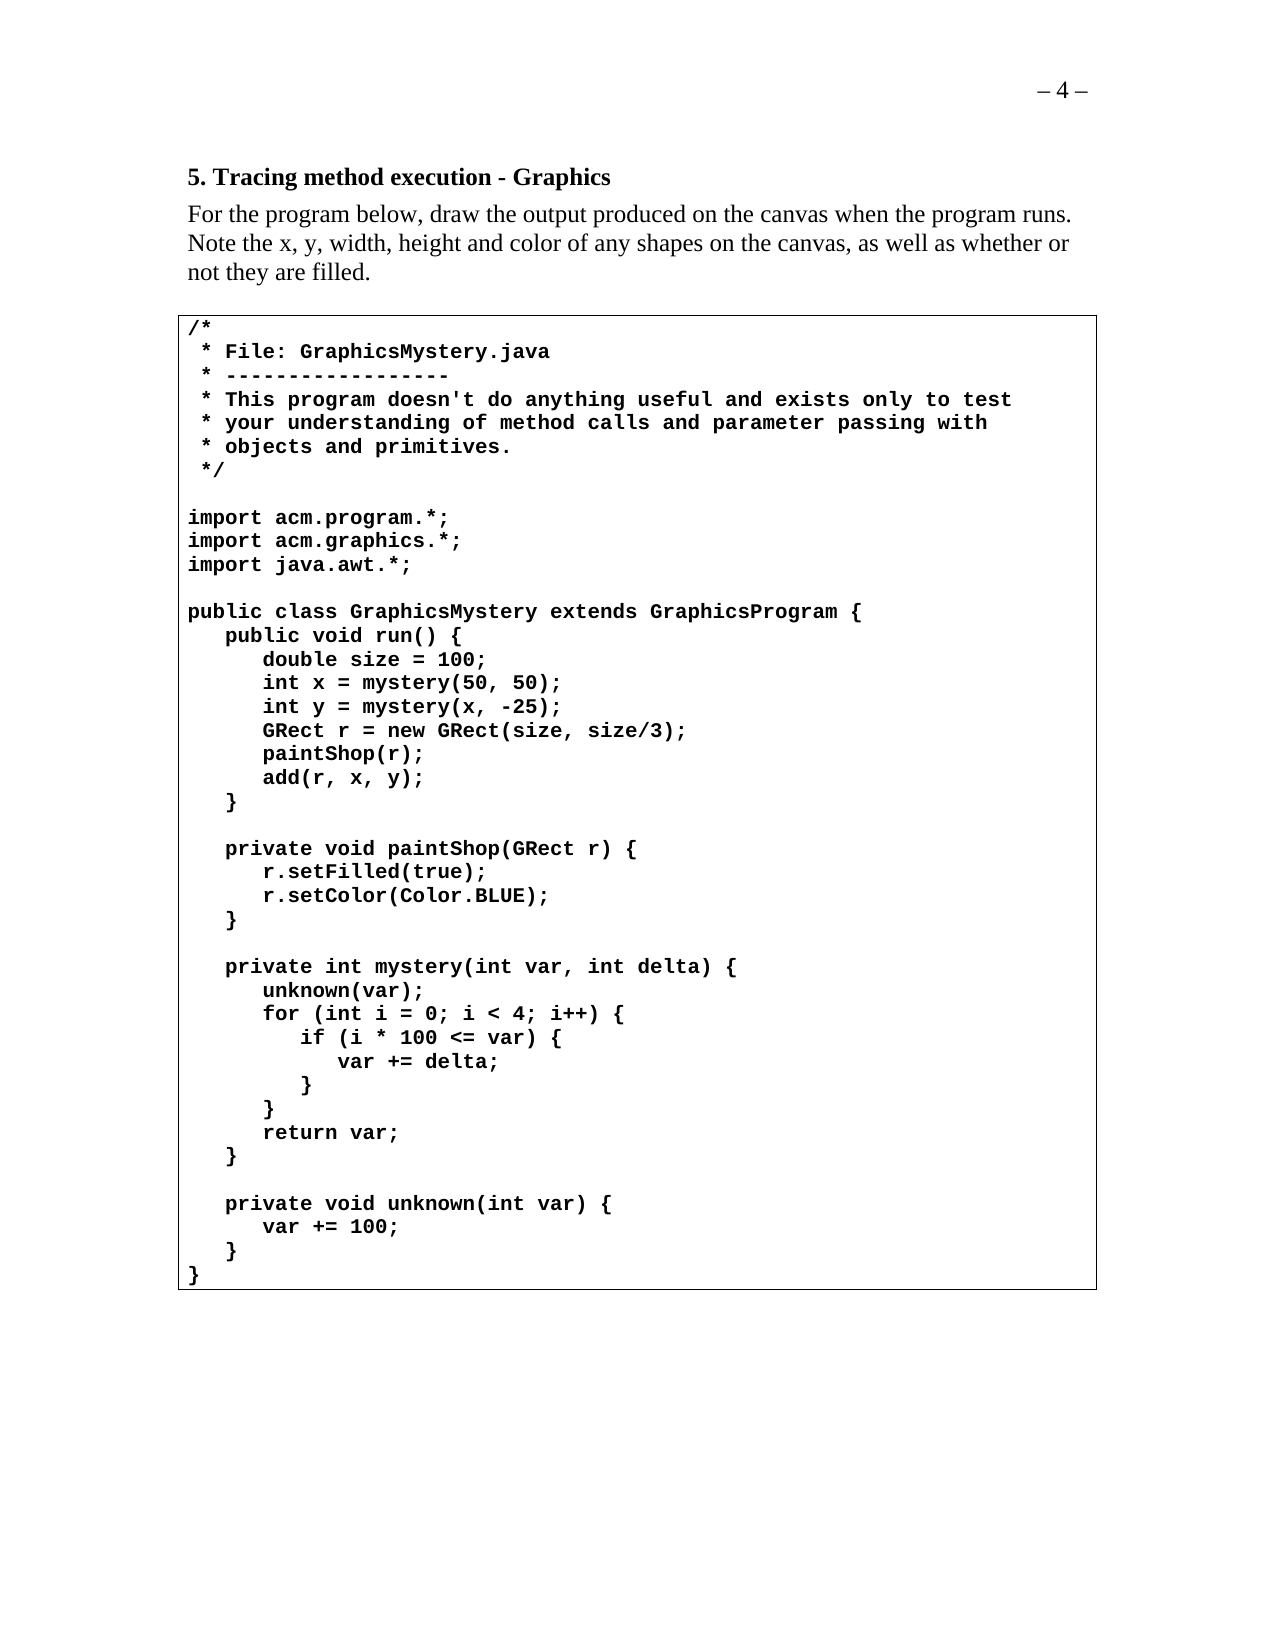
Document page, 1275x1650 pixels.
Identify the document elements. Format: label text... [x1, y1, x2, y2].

text GRect r = new GRect(size, size/3); [187, 720, 1087, 743]
text } [187, 791, 1087, 814]
text * ------------------ [187, 365, 1087, 389]
text } [187, 1074, 1087, 1098]
text int y = mystery(x, -25); [187, 696, 1087, 720]
text unknown(var); [187, 980, 1087, 1003]
text private void unknown(int var) { [187, 1193, 1087, 1216]
text */ [187, 459, 1087, 483]
text import java.awt.*; [187, 554, 1087, 578]
text import acm.graphics.*; [187, 531, 1087, 554]
text } [187, 1145, 1087, 1169]
text * your understanding of method calls and parameter passing with [187, 412, 1087, 436]
text } [187, 1240, 1087, 1260]
subtitle 5. Tracing method execution - Graphics [187, 162, 1087, 191]
text * objects and primitives. [187, 436, 1087, 459]
text var += delta; [187, 1051, 1087, 1074]
text For the program below, draw the output produced on the canvas when the program runs. Note the x, y, width, height and color of any shapes on the canvas, as well as whether or not they are filled. [187, 199, 1087, 286]
text public class GraphicsMystery extends GraphicsProgram { [187, 601, 1087, 625]
text for (int i = 0; i < 4; i++) { if (i * 100 <= var) { [187, 1003, 1087, 1051]
text var += 100; [187, 1216, 1087, 1240]
text /* [179, 316, 1096, 341]
text } [179, 1260, 1096, 1289]
text } [187, 1098, 1087, 1122]
text * This program doesn't do anything useful and exists only to test [187, 389, 1087, 412]
text int x = mystery(50, 50); [187, 672, 1087, 696]
text import acm.program.*; [187, 507, 1087, 531]
text r.setFilled(true); [187, 862, 1087, 885]
text private void paintShop(GRect r) { [187, 838, 1087, 862]
text public void run() { [187, 625, 1087, 649]
text * File: GraphicsMystery.java [187, 341, 1087, 365]
text } [187, 909, 1087, 932]
text paintShop(r); [187, 743, 1087, 767]
text double size = 100; [187, 649, 1087, 672]
text add(r, x, y); [187, 767, 1087, 791]
text private int mystery(int var, int delta) { [187, 956, 1087, 980]
text return var; [187, 1122, 1087, 1145]
text r.setColor(Color.BLUE); [187, 885, 1087, 909]
